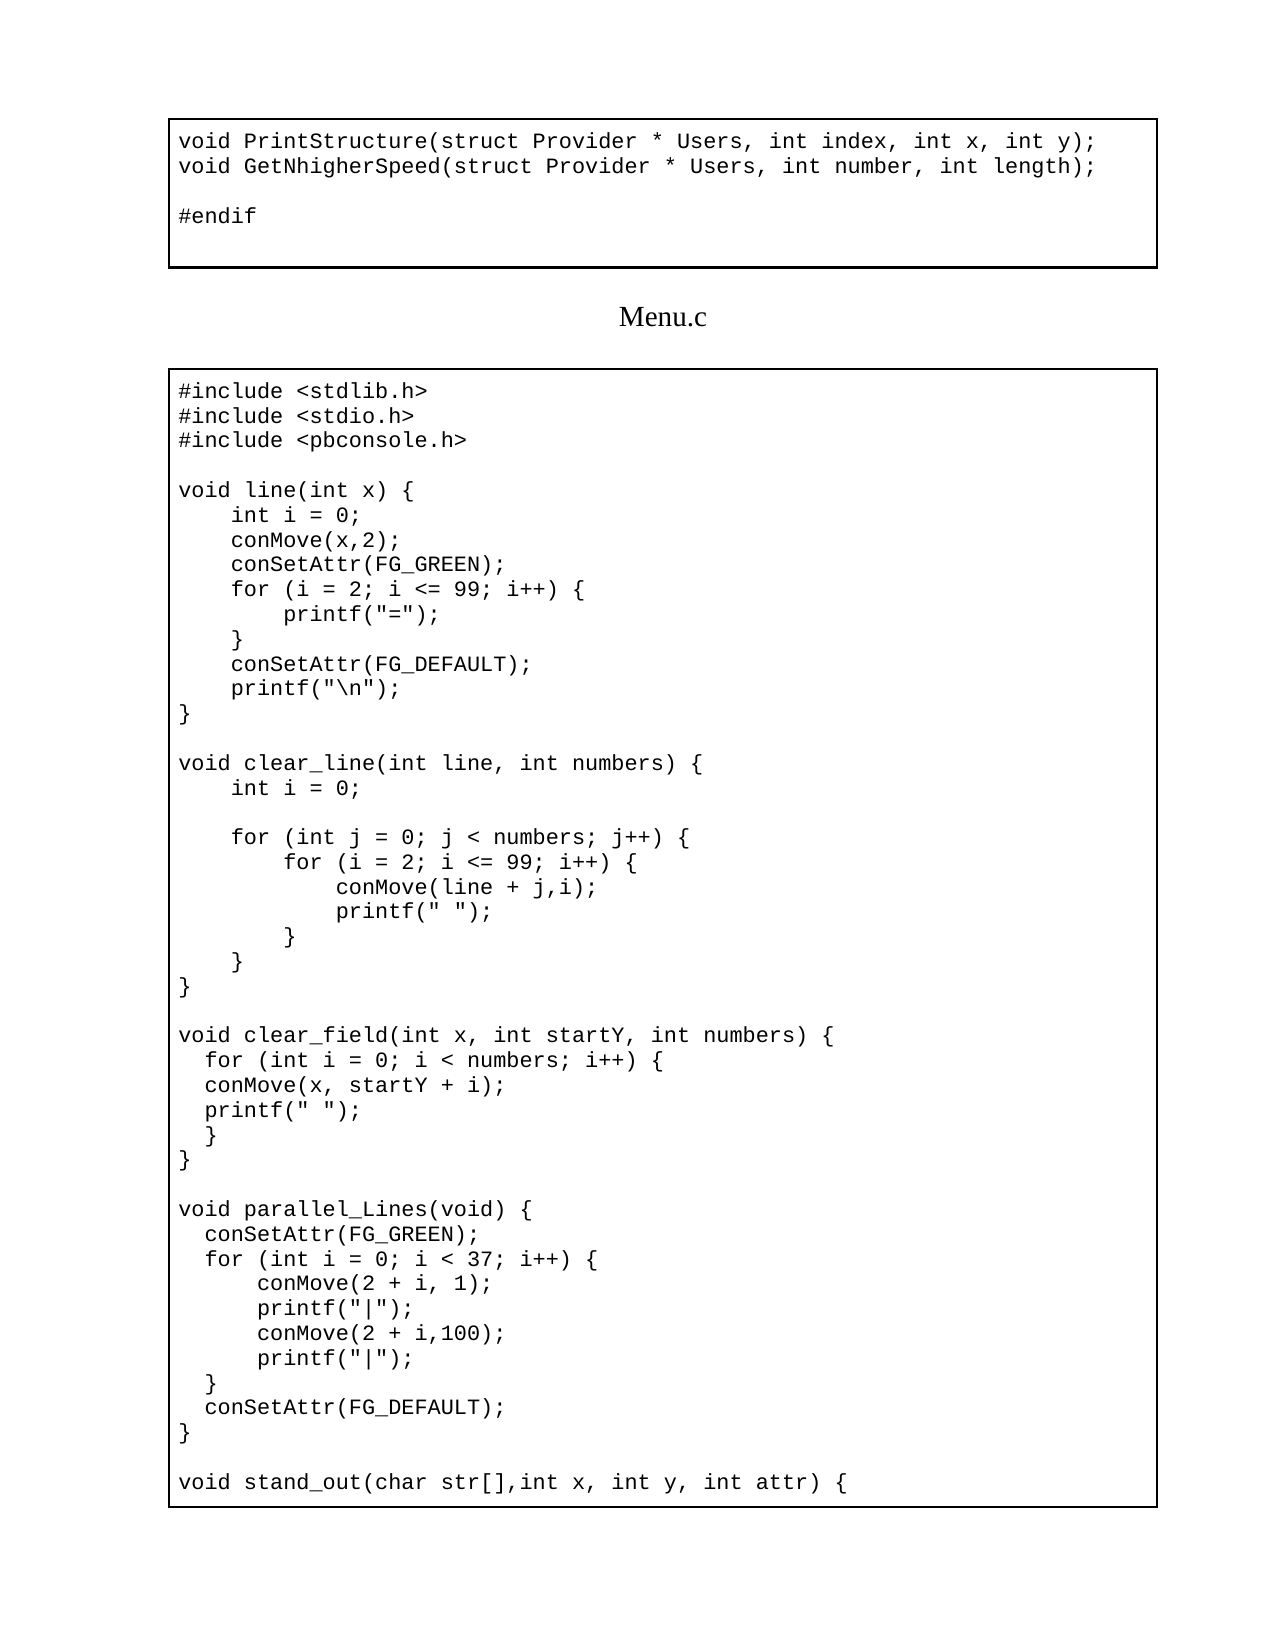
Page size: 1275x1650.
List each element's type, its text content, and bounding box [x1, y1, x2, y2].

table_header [170, 370, 1156, 1506]
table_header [170, 120, 1156, 266]
text Menu.c [169, 299, 1157, 332]
